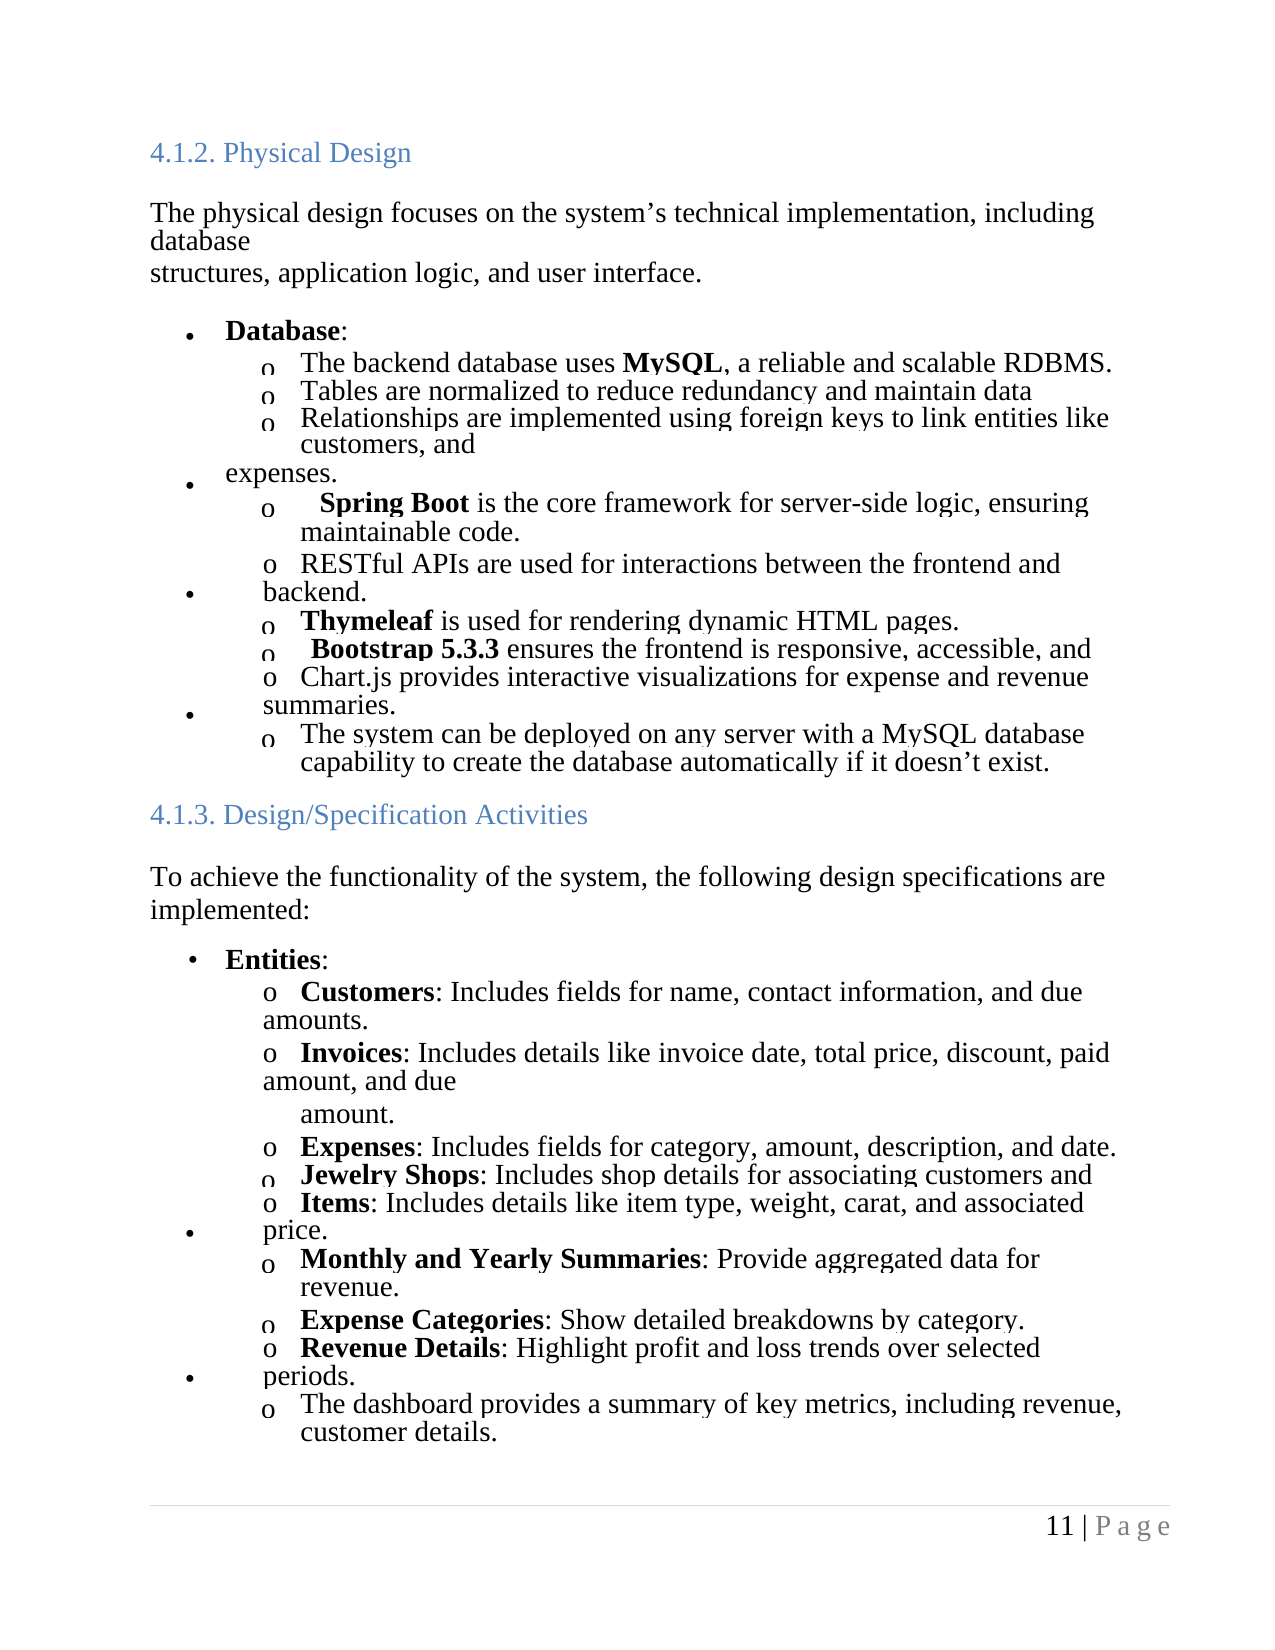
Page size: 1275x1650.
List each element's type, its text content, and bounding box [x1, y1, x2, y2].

table_header • [169, 1305, 210, 1418]
text maintainable code. [300, 519, 1170, 546]
text structures, application logic, and user interface. [150, 256, 1170, 289]
table_header o [210, 1305, 287, 1333]
table_cell Spring Boot is the core framework for server-side logic, ensuring modular, testable, and [288, 489, 1121, 516]
table_cell customers, and expenses. Application Logic: [210, 431, 1121, 489]
text amount. [300, 1101, 1170, 1128]
table_header • • [169, 308, 210, 516]
table_header • • [169, 549, 210, 747]
table_header o [210, 1162, 287, 1187]
table_header • [169, 1162, 210, 1272]
table_cell o [210, 633, 287, 660]
table_cell o [210, 1245, 287, 1272]
table_header o RESTful APIs are used for interactions between the frontend and backend. Frontend: [210, 549, 1115, 606]
table_cell o [210, 404, 287, 431]
table_cell o [210, 1389, 287, 1418]
table_cell o Items: Includes details like item type, weight, carat, and associated price. Reports: [210, 1187, 1131, 1245]
table_cell o [210, 347, 287, 374]
table_cell Relationships are implemented using foreign keys to link entities like invoices, [288, 404, 1121, 431]
table_cell Tables are normalized to reduce redundancy and maintain data integrity. [288, 374, 1121, 403]
table_cell Thymeleaf is used for rendering dynamic HTML pages. [288, 606, 1115, 633]
table_cell o Chart.js provides interactive visualizations for expense and revenue summaries. Deployment: [210, 660, 1115, 718]
text capability to create the database automatically if it doesn’t exist. [300, 749, 1170, 777]
table_header Jewelry Shops: Includes shop details for associating customers and invoices. [288, 1162, 1131, 1187]
table_cell o [210, 719, 287, 747]
text o Customers: Includes fields for name, contact information, and due amounts. [263, 979, 1170, 1036]
table_header Expense Categories: Show detailed breakdowns by category. [288, 1305, 1131, 1333]
table_cell The backend database uses MySQL, a reliable and scalable RDBMS. [288, 347, 1121, 374]
table_cell Bootstrap 5.3.3 ensures the frontend is responsive, accessible, and visually appealing. [288, 633, 1115, 660]
text customer details. [300, 1420, 1170, 1447]
text The physical design focuses on the system’s technical implementation, including database [150, 201, 1170, 256]
table_cell o [210, 489, 287, 516]
table_cell o [210, 374, 287, 403]
text • Entities: [188, 943, 1170, 976]
subtitle 4.1.2. Physical Design [150, 135, 1170, 168]
table_cell The dashboard provides a summary of key metrics, including revenue, total expenses, and [288, 1389, 1131, 1418]
text revenue. [300, 1275, 1170, 1302]
table_cell o Revenue Details: Highlight profit and loss trends over selected periods. User Interaction: [210, 1333, 1131, 1389]
subtitle 4.1.3. Design/Specification Activities [150, 797, 1170, 831]
table_cell The system can be deployed on any server with a MySQL database installed, with the [288, 719, 1115, 747]
text o Expenses: Includes fields for category, amount, description, and date. [263, 1133, 1170, 1162]
text o Invoices: Includes details like invoice date, total price, discount, paid amount, and due [263, 1039, 1170, 1096]
text To achieve the functionality of the system, the following design specifications are implemented: [150, 859, 1170, 926]
table_header Database: [210, 308, 1121, 347]
table_cell Monthly and Yearly Summaries: Provide aggregated data for income, expenses, and [288, 1245, 1131, 1272]
table_cell o [210, 606, 287, 633]
